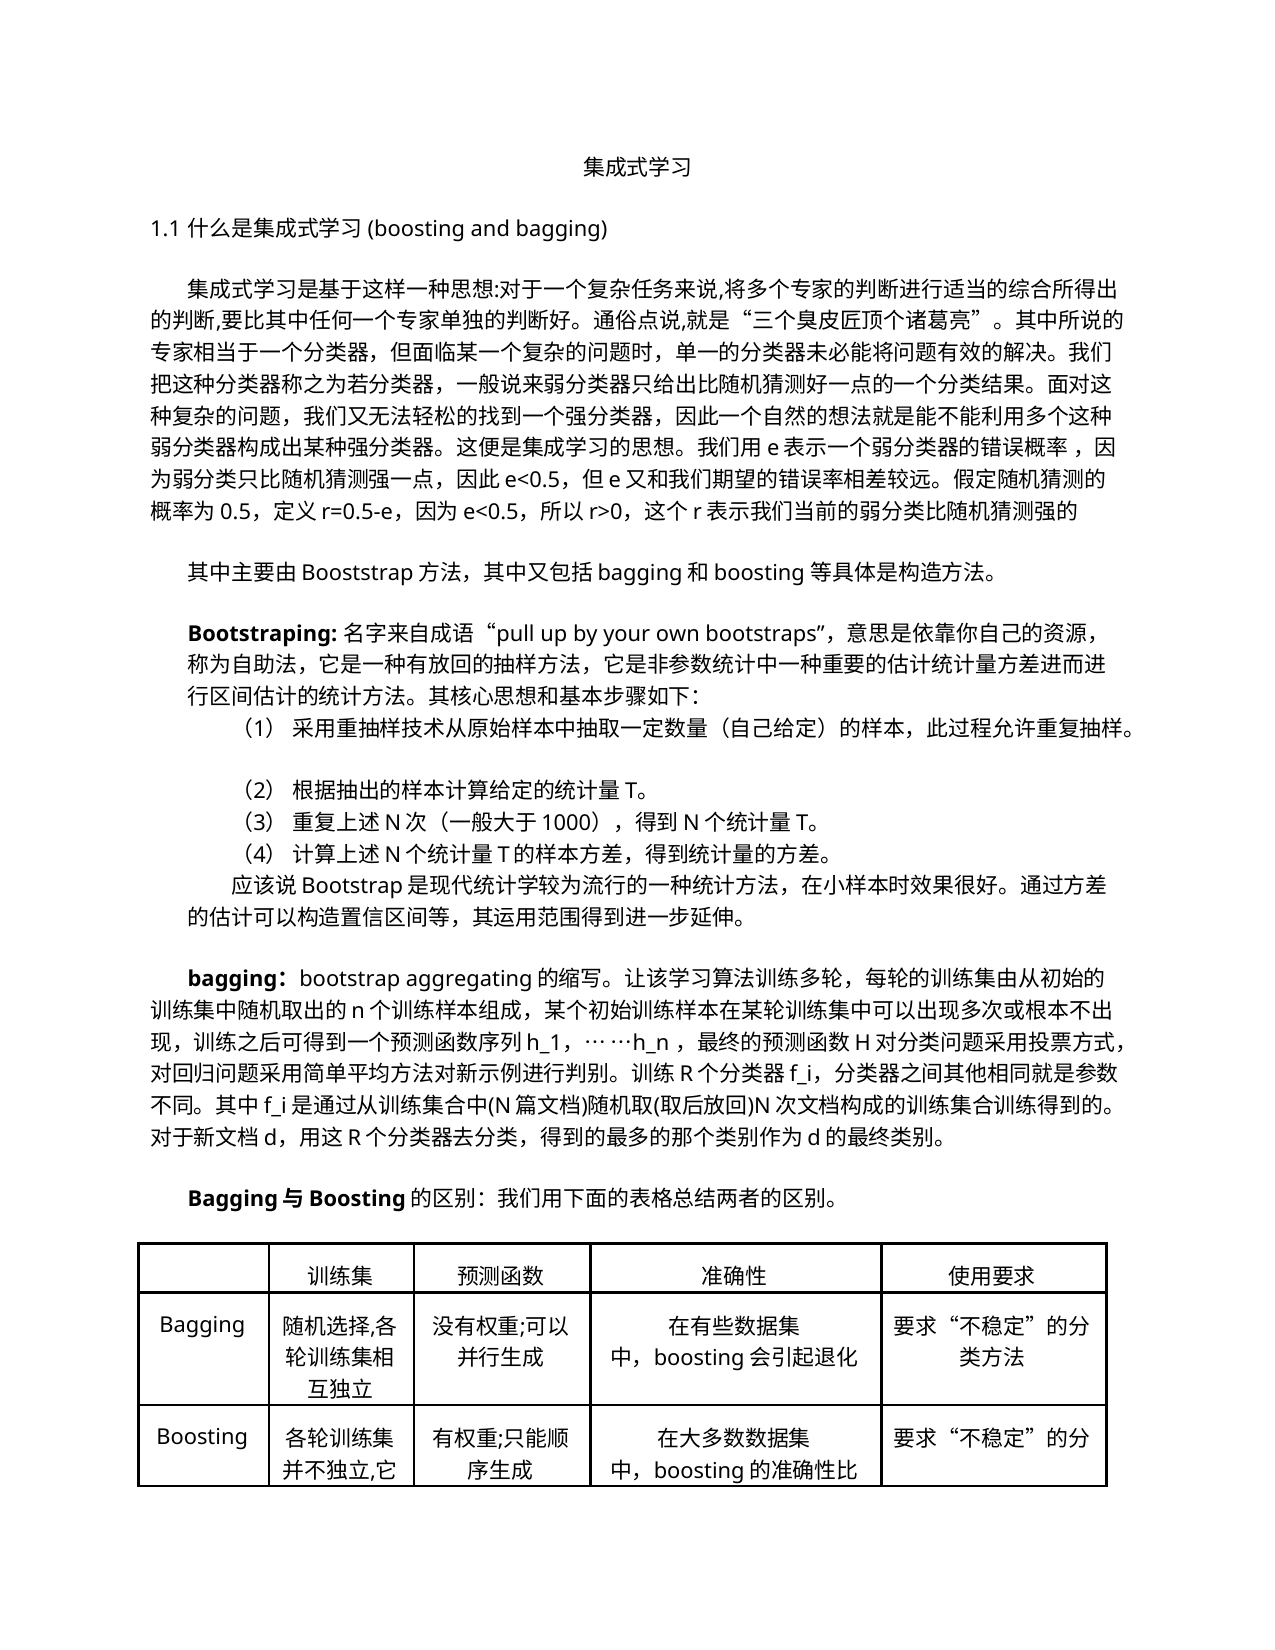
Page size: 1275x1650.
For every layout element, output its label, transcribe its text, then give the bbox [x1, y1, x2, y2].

table_header 准确性 [592, 1245, 880, 1291]
table_header [140, 1245, 268, 1291]
table_cell 随机选择,各轮训练集相互独立 [270, 1294, 413, 1404]
table_header 预测函数 [415, 1245, 589, 1291]
table_cell Boosting [140, 1406, 268, 1485]
list （1） 采用重抽样技术从原始样本中抽取一定数量（自己给定）的样本，此过程允许重复抽样。 [187, 711, 1125, 773]
text 其中主要由Booststrap方法，其中又包括bagging和 boosting 等具体是构造方法。 [150, 555, 1125, 587]
table_cell 要求“不稳定”的分类方法 [883, 1294, 1105, 1404]
table_cell 有权重;只能顺序生成 [415, 1406, 589, 1485]
list （4） 计算上述N个统计量T的样本方差，得到统计量的方差。 [187, 837, 1125, 868]
list Bootstraping: 名字来自成语“pull up by your own bootstraps”，意思是依靠你自己的资源，称为自助法，它是一种有放回的抽样方法，它是非参数统计中一种重要的估计统计量方差进而进行区间估计的统计方法。其核心思想和基本步骤如下： [187, 616, 1125, 711]
table_header 使用要求 [883, 1245, 1105, 1291]
table_cell Bagging [140, 1294, 268, 1404]
table_cell 在有些数据集中，boosting会引起退化 [592, 1294, 880, 1404]
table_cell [270, 1406, 413, 1485]
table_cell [883, 1406, 1105, 1485]
text bagging：bootstrap aggregating的缩写。让该学习算法训练多轮，每轮的训练集由从初始的训练集中随机取出的n个训练样本组成，某个初始训练样本在某轮训练集中可以出现多次或根本不出现，训练之后可得到一个预测函数序列h_1，⋯ ⋯h_n ，最终的预测函数H对分类问题采用投票方式，对回归问题采用简单平均方法对新示例进行判别。训练R个分类器f_i，分类器之间其他相同就是参数不同。其中f_i是通过从训练集合中(N篇文档)随机取(取后放回)N次文档构成的训练集合训练得到的。对于新文档d，用这R个分类器去分类，得到的最多的那个类别作为d的最终类别。 [150, 961, 1125, 1152]
table_cell 没有权重;可以并行生成 [415, 1294, 589, 1404]
table_header 训练集 [270, 1245, 413, 1291]
text 集成式学习是基于这样一种思想:对于一个复杂任务来说,将多个专家的判断进行适当的综合所得出的判断,要比其中任何一个专家单独的判断好。通俗点说,就是“三个臭皮匠顶个诸葛亮”。其中所说的专家相当于一个分类器，但面临某一个复杂的问题时，单一的分类器未必能将问题有效的解决。我们把这种分类器称之为若分类器，一般说来弱分类器只给出比随机猜测好一点的一个分类结果。面对这种复杂的问题，我们又无法轻松的找到一个强分类器，因此一个自然的想法就是能不能利用多个这种弱分类器构成出某种强分类器。这便是集成学习的思想。我们用e表示一个弱分类器的错误概率 ，因为弱分类只比随机猜测强一点，因此e<0.5，但e又和我们期望的错误率相差较远。假定随机猜测的概率为0.5，定义r=0.5-e，因为e<0.5，所以r>0，这个r表示我们当前的弱分类比随机猜测强的 [150, 272, 1125, 526]
list 什么是集成式学习 (boosting and bagging) [150, 211, 1125, 243]
text Bagging与Boosting的区别：我们用下面的表格总结两者的区别。 [150, 1181, 1125, 1213]
list （3） 重复上述N次（一般大于1000），得到N个统计量T。 [187, 805, 1125, 837]
text 集成式学习 [150, 150, 1125, 182]
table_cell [592, 1406, 880, 1485]
list 应该说Bootstrap是现代统计学较为流行的一种统计方法，在小样本时效果很好。通过方差的估计可以构造置信区间等，其运用范围得到进一步延伸。 [187, 868, 1125, 932]
list （2） 根据抽出的样本计算给定的统计量T。 [187, 773, 1125, 805]
